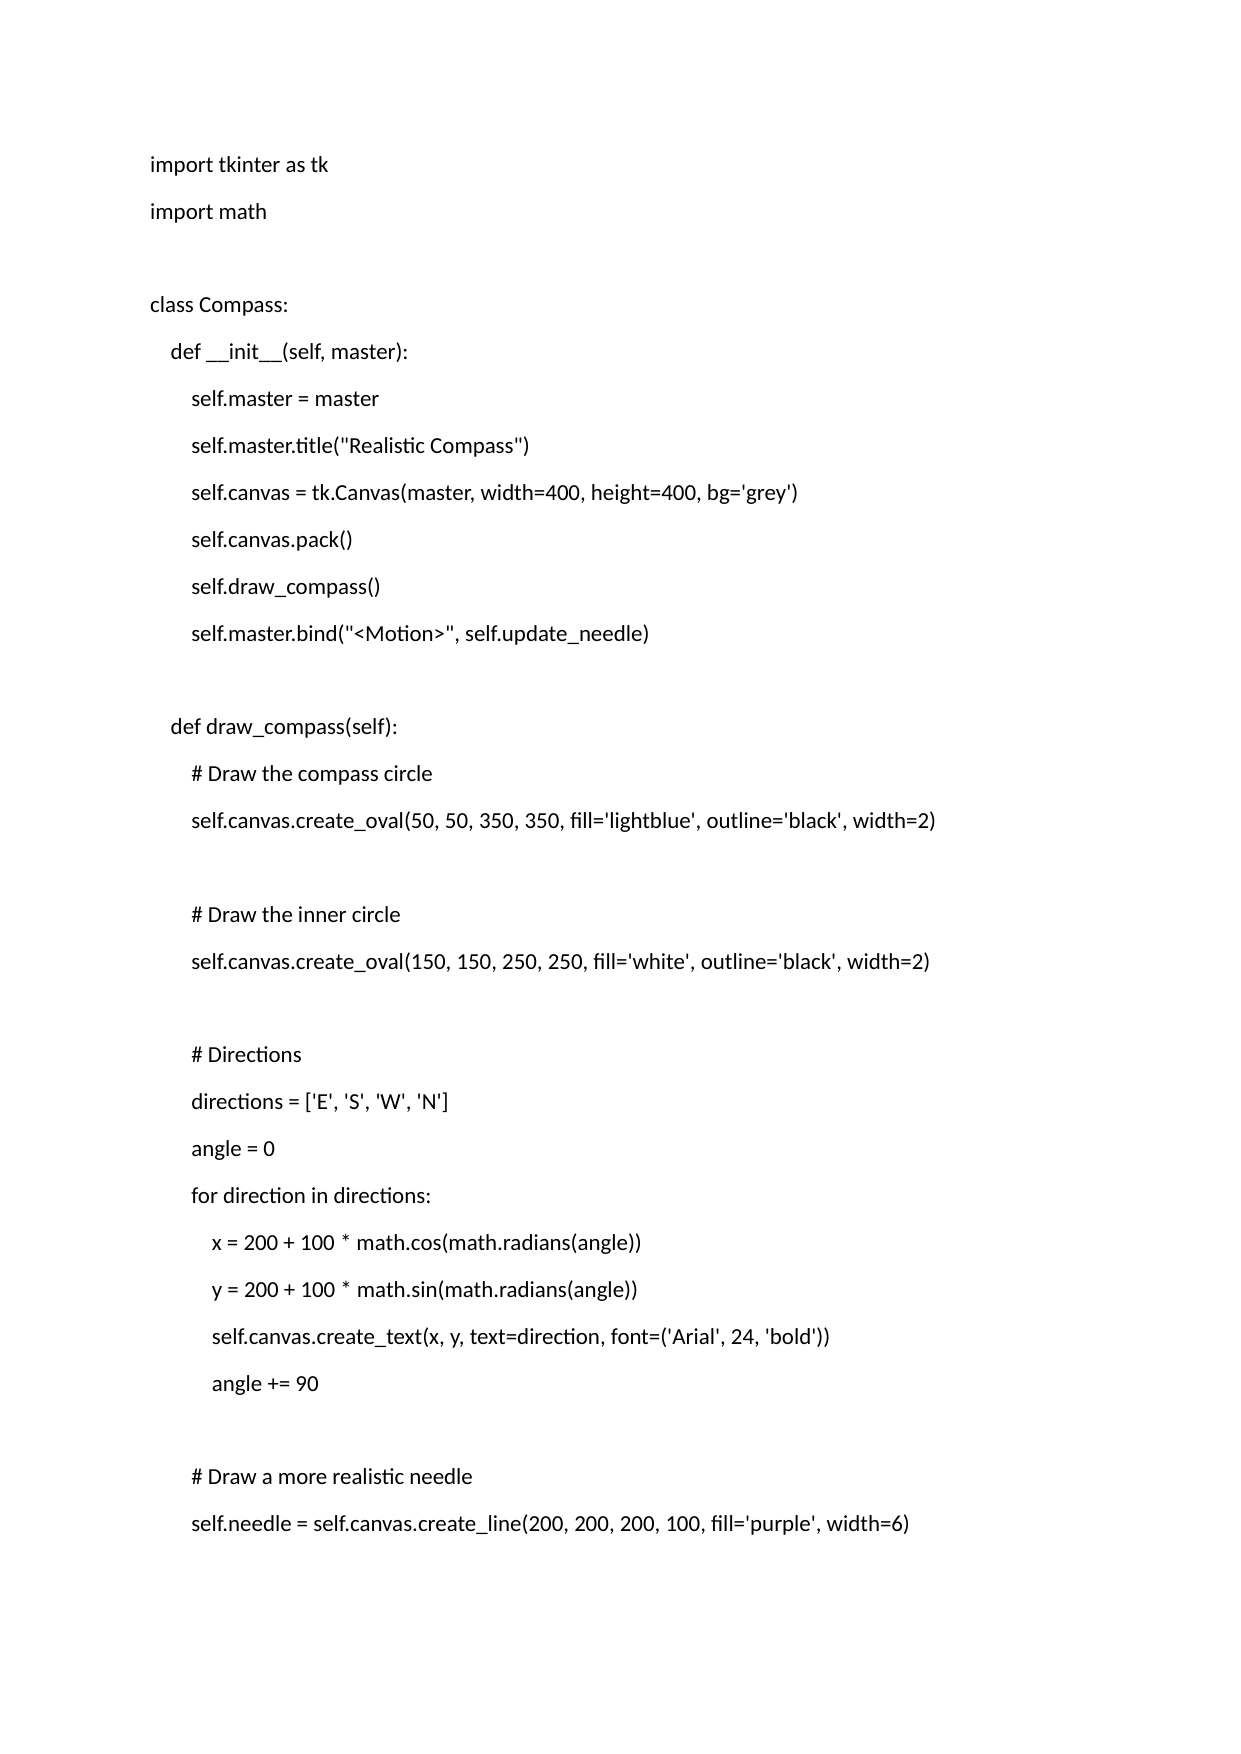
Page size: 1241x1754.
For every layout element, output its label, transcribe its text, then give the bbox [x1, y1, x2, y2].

text def draw_compass(self): [150, 712, 1090, 741]
text self.canvas = tk.Canvas(master, width=400, height=400, bg='grey') [150, 478, 1090, 506]
text for direction in directions: [150, 1181, 1090, 1209]
text def __init__(self, master): [150, 337, 1090, 366]
text import tkinter as tk [150, 150, 1090, 178]
text self.master.title("Realistic Compass") [150, 431, 1090, 459]
text directions = ['E', 'S', 'W', 'N'] [150, 1087, 1090, 1116]
text self.master = master [150, 384, 1090, 412]
text self.canvas.create_text(x, y, text=direction, font=('Arial', 24, 'bold')) [150, 1322, 1090, 1350]
text import math [150, 197, 1090, 225]
text self.canvas.pack() [150, 525, 1090, 553]
text self.canvas.create_oval(50, 50, 350, 350, fill='lightblue', outline='black', width=2) [150, 806, 1090, 834]
text y = 200 + 100 * math.sin(math.radians(angle)) [150, 1275, 1090, 1303]
text self.canvas.create_oval(150, 150, 250, 250, fill='white', outline='black', width=2) [150, 947, 1090, 975]
text # Draw the inner circle [150, 900, 1090, 928]
text angle = 0 [150, 1134, 1090, 1162]
text self.needle = self.canvas.create_line(200, 200, 200, 100, fill='purple', width=6) [150, 1509, 1090, 1537]
text self.draw_compass() [150, 572, 1090, 600]
text x = 200 + 100 * math.cos(math.radians(angle)) [150, 1228, 1090, 1256]
text angle += 90 [150, 1369, 1090, 1397]
text class Compass: [150, 291, 1090, 319]
text self.master.bind("<Motion>", self.update_needle) [150, 619, 1090, 647]
text # Draw the compass circle [150, 759, 1090, 787]
text # Directions [150, 1041, 1090, 1069]
text # Draw a more realistic needle [150, 1462, 1090, 1491]
